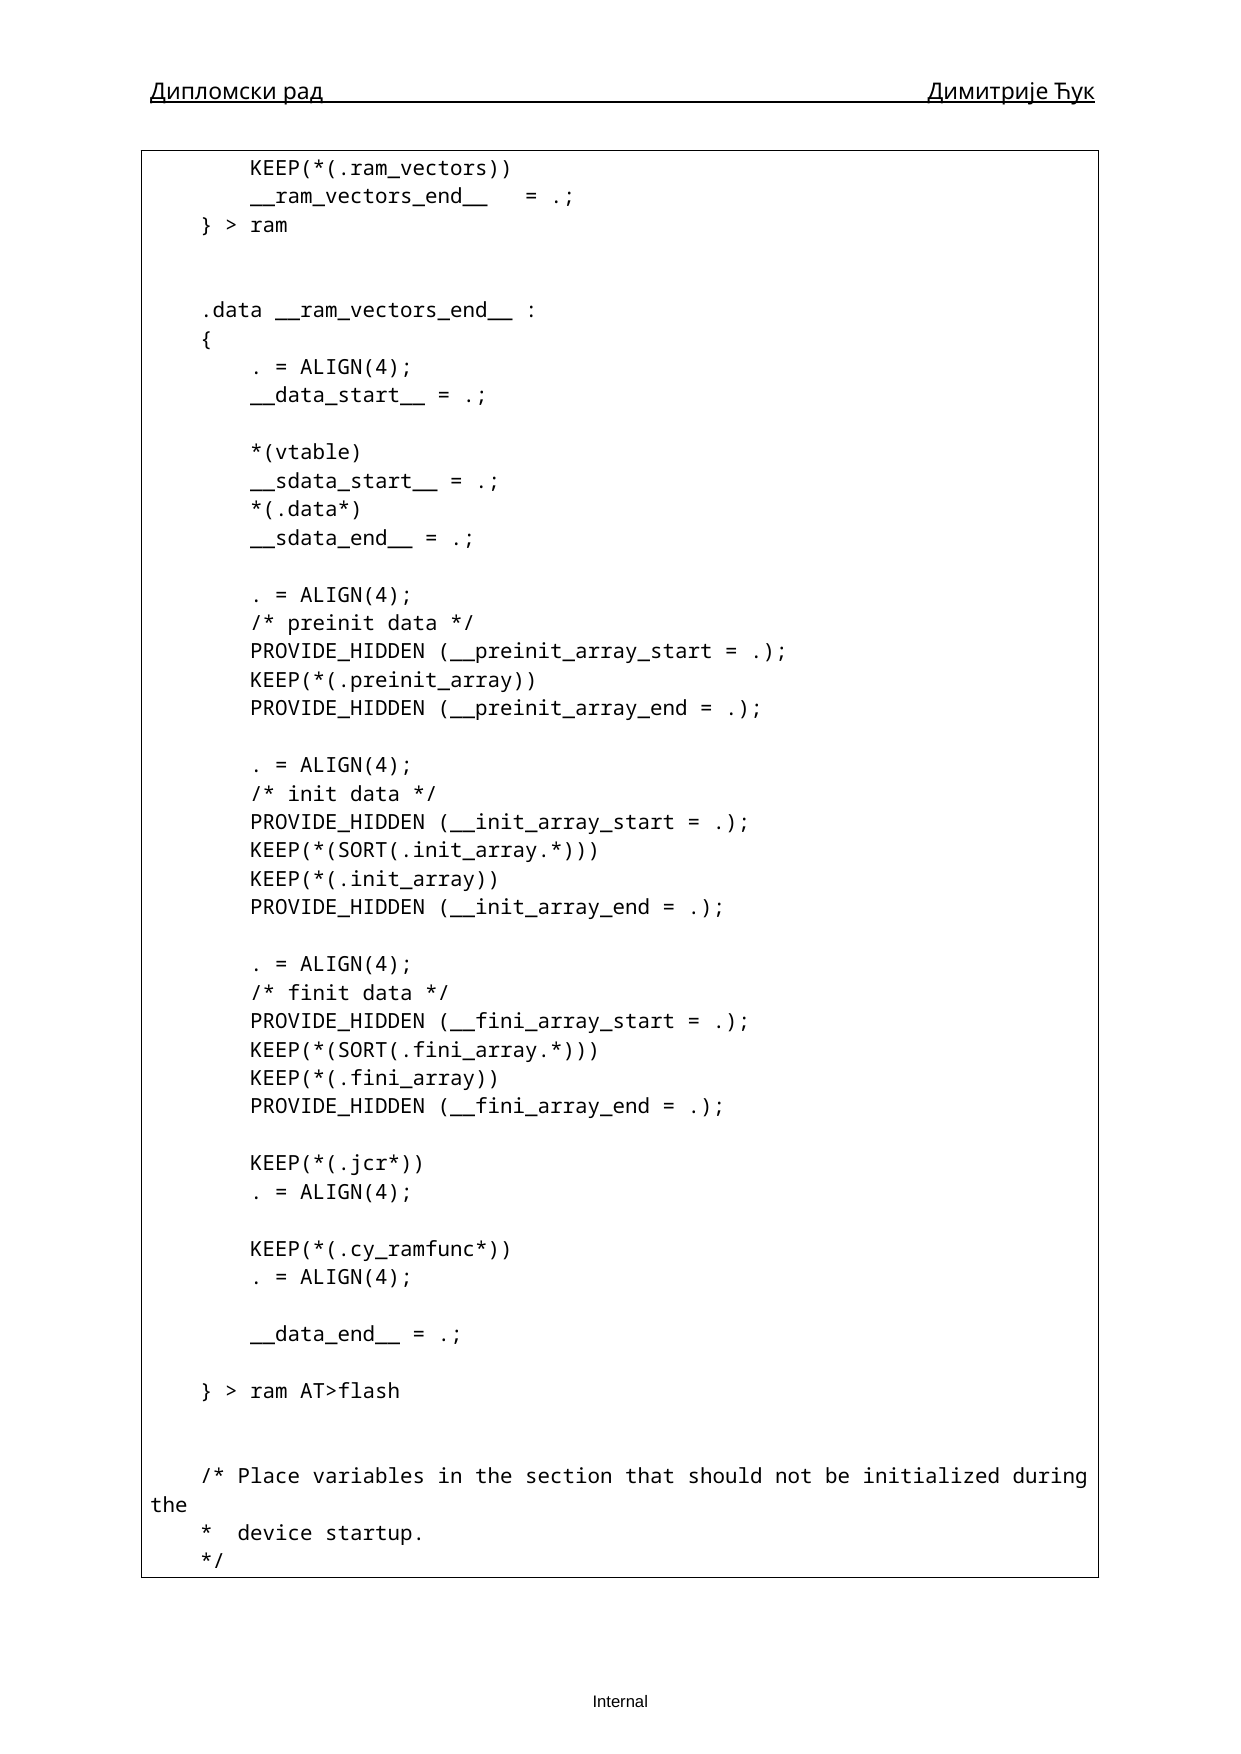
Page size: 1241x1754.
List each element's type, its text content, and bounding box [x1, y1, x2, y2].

text } > ram AT>flash [150, 1376, 1090, 1404]
text .data __ram_vectors_end__ : [150, 295, 1090, 324]
text KEEP(*(SORT(.fini_array.*))) [150, 1035, 1090, 1063]
text __sdata_start__ = .; [150, 466, 1090, 494]
text /* finit data */ [150, 978, 1090, 1006]
text *(vtable) [150, 437, 1090, 466]
text /* init data */ [150, 779, 1090, 807]
text . = ALIGN(4); [150, 949, 1090, 978]
text /* Place variables in the section that should not be initialized during the [150, 1461, 1090, 1518]
text PROVIDE_HIDDEN (__fini_array_start = .); [150, 1006, 1090, 1035]
text PROVIDE_HIDDEN (__init_array_end = .); [150, 892, 1090, 921]
text . = ALIGN(4); [150, 580, 1090, 608]
text KEEP(*(.ram_vectors)) [142, 151, 1098, 182]
text PROVIDE_HIDDEN (__preinit_array_start = .); [150, 637, 1090, 665]
text *(.data*) [150, 494, 1090, 523]
text */ [142, 1543, 1098, 1577]
text . = ALIGN(4); [150, 352, 1090, 381]
text . = ALIGN(4); [150, 750, 1090, 779]
text __sdata_end__ = .; [150, 523, 1090, 551]
text PROVIDE_HIDDEN (__init_array_start = .); [150, 807, 1090, 836]
text __data_start__ = .; [150, 381, 1090, 409]
text PROVIDE_HIDDEN (__fini_array_end = .); [150, 1092, 1090, 1120]
text . = ALIGN(4); [150, 1262, 1090, 1291]
text KEEP(*(.cy_ramfunc*)) [150, 1234, 1090, 1262]
text /* preinit data */ [150, 608, 1090, 637]
text } > ram [150, 210, 1090, 238]
text * device startup. [150, 1518, 1090, 1543]
text KEEP(*(SORT(.init_array.*))) [150, 836, 1090, 864]
text KEEP(*(.fini_array)) [150, 1063, 1090, 1092]
text KEEP(*(.init_array)) [150, 864, 1090, 892]
text . = ALIGN(4); [150, 1177, 1090, 1205]
text { [150, 324, 1090, 352]
text __ram_vectors_end__ = .; [150, 182, 1090, 210]
text KEEP(*(.jcr*)) [150, 1148, 1090, 1177]
text PROVIDE_HIDDEN (__preinit_array_end = .); [150, 693, 1090, 722]
text __data_end__ = .; [150, 1319, 1090, 1347]
text KEEP(*(.preinit_array)) [150, 665, 1090, 693]
